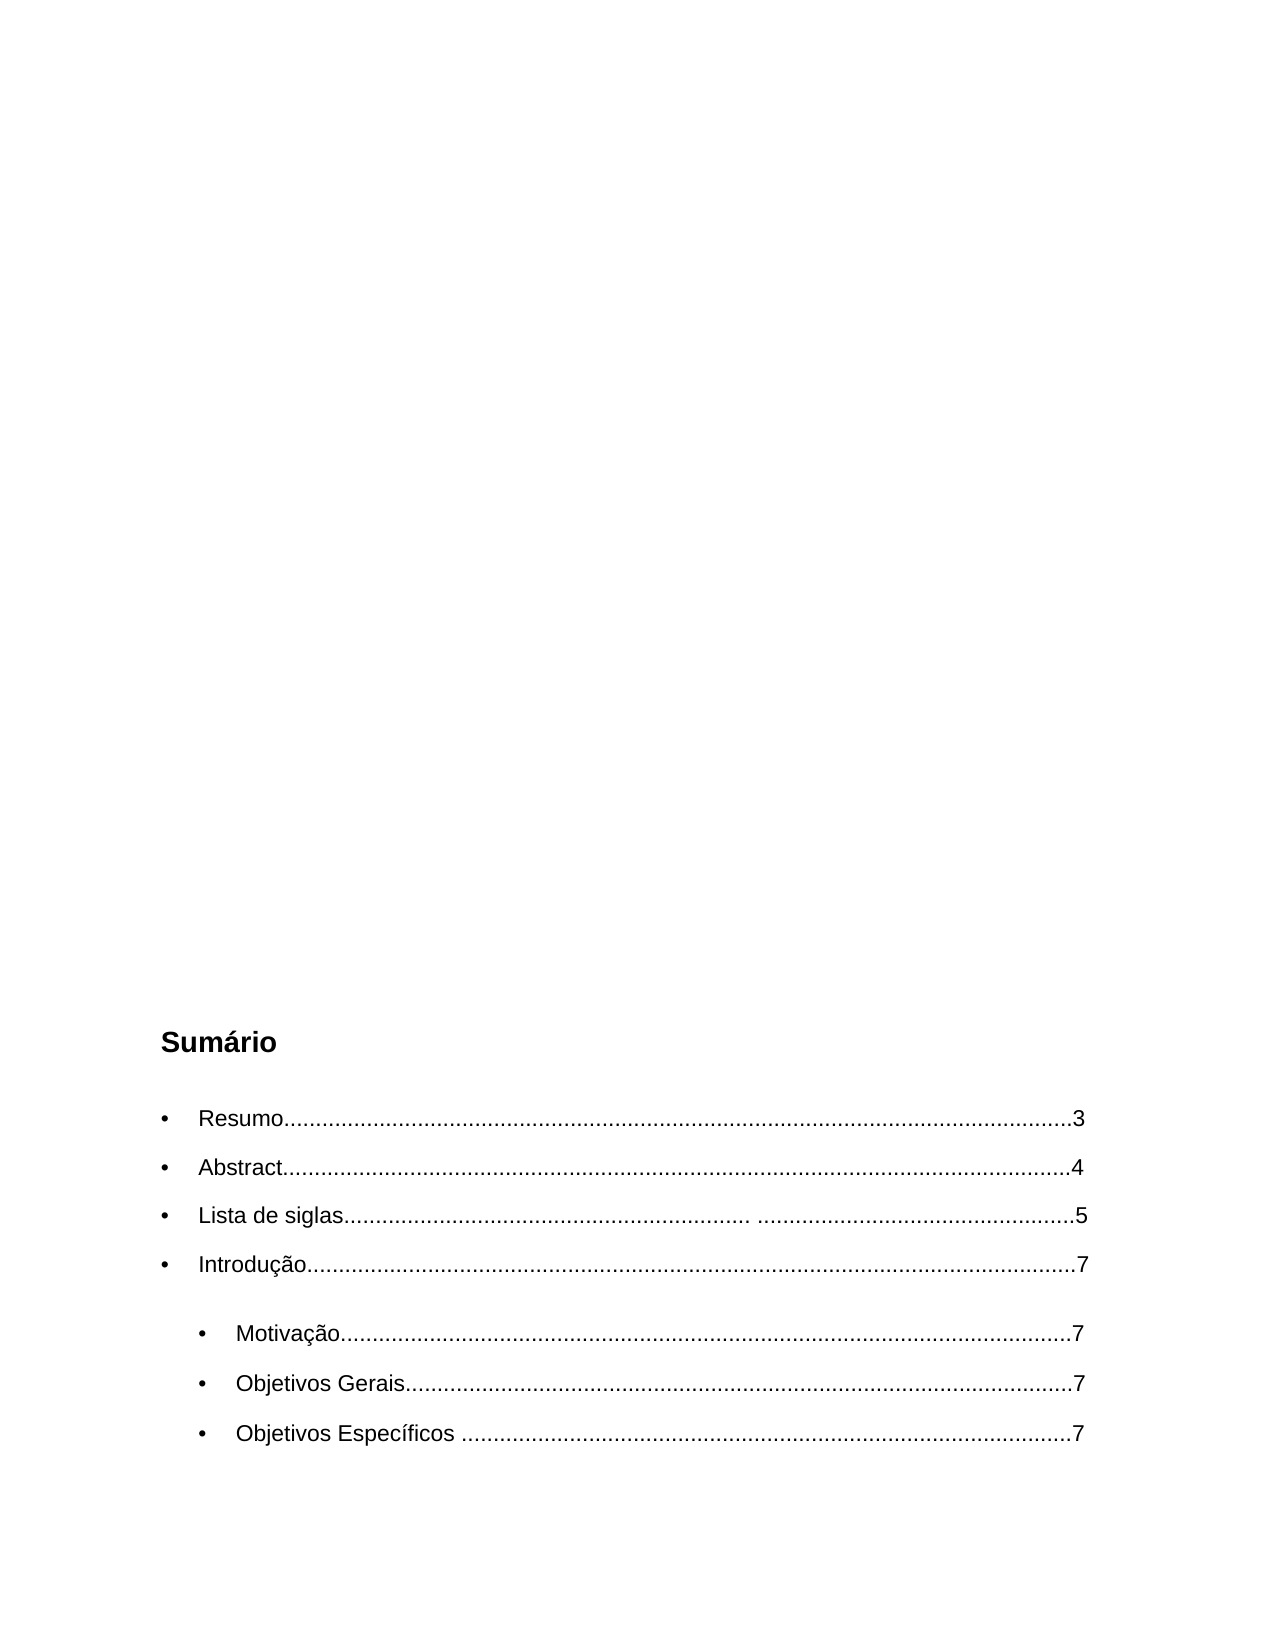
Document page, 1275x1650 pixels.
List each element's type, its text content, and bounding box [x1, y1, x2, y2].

list Introdução.........................................................................................................................7 [161, 1252, 1125, 1277]
list Lista de siglas................................................................ ..................................................5 [161, 1204, 1125, 1229]
text Sumário [161, 1033, 1125, 1058]
list Motivação...................................................................................................................7 [198, 1321, 1125, 1346]
list Objetivos Gerais.........................................................................................................7 [198, 1371, 1125, 1396]
list Objetivos Específicos ................................................................................................7 [198, 1421, 1125, 1446]
list Resumo............................................................................................................................3 [161, 1106, 1125, 1131]
list Abstract............................................................................................................................4 [161, 1155, 1125, 1180]
